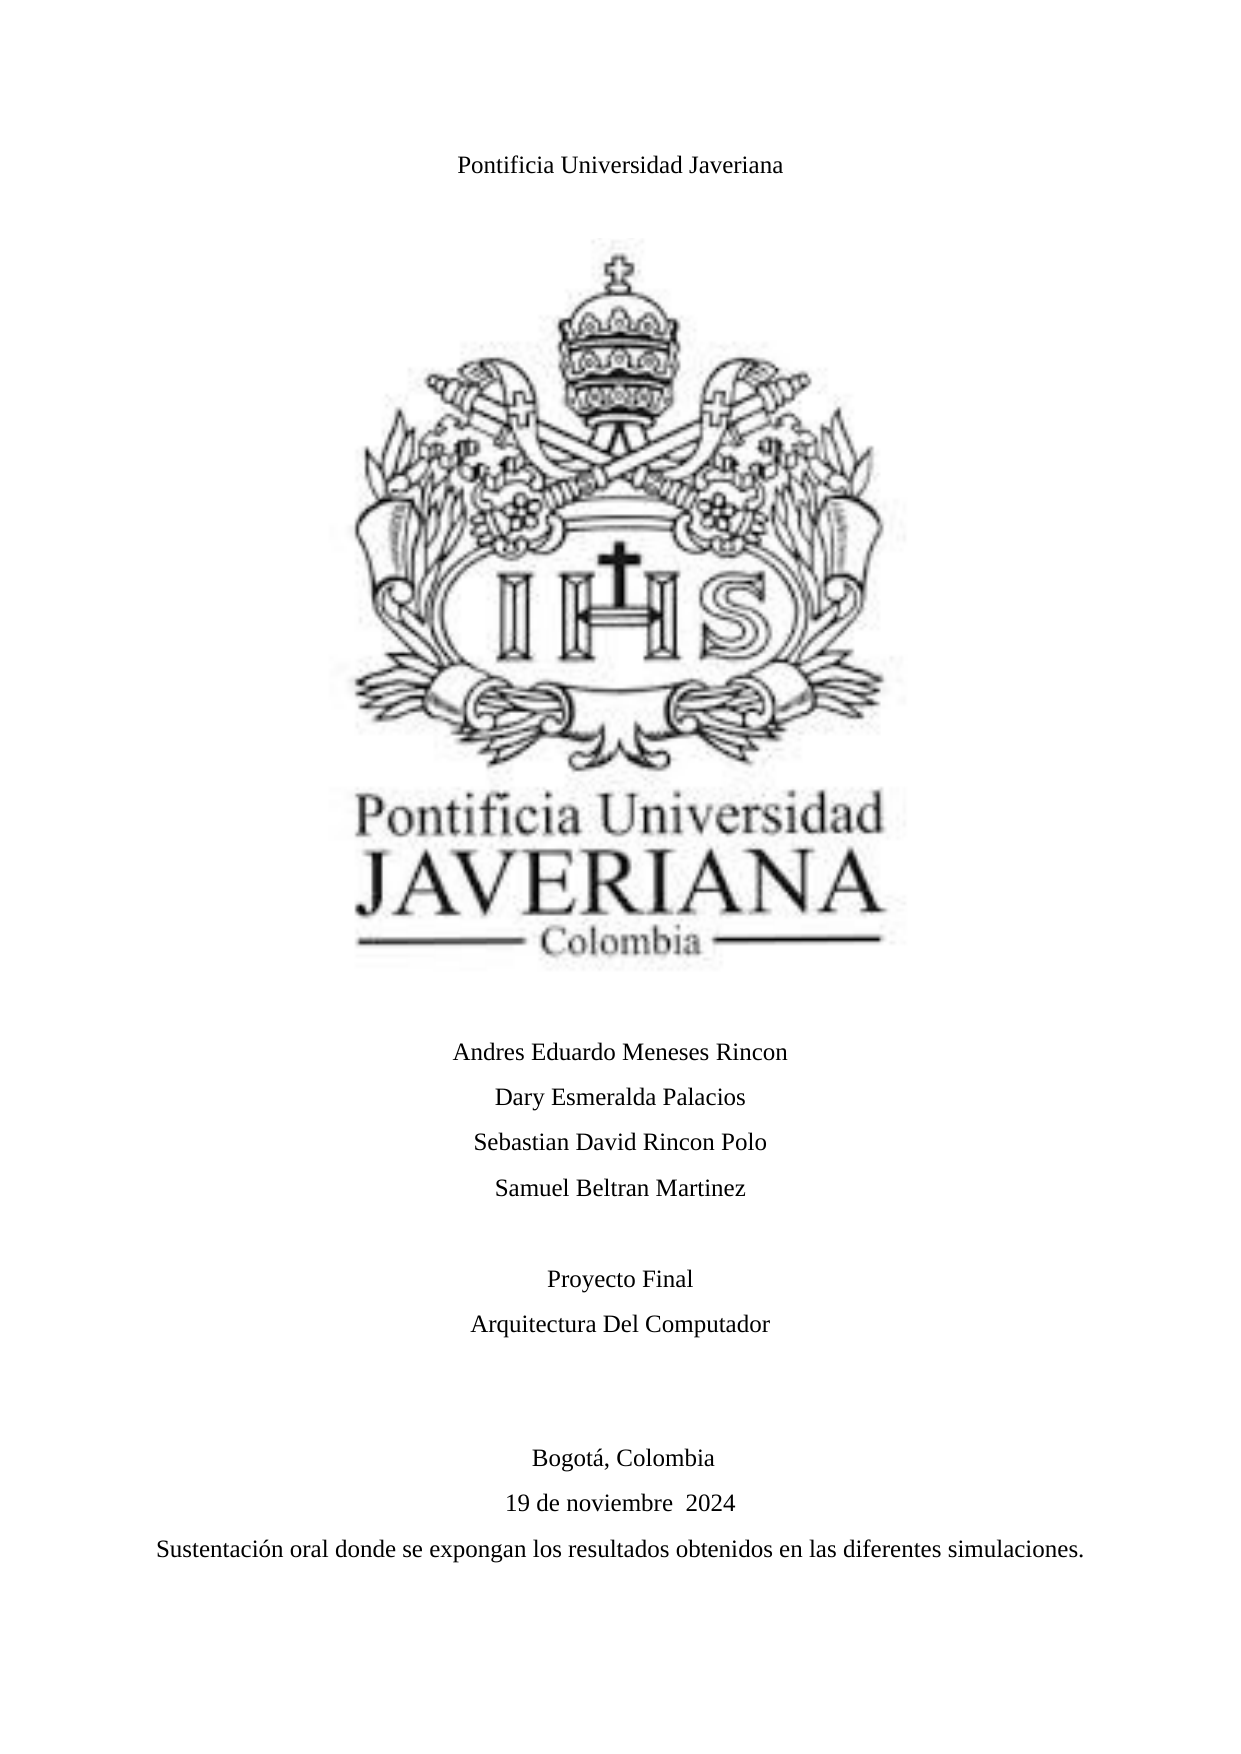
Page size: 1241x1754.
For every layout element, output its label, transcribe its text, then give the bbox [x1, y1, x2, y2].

text Bogotá, Colombia [150, 1443, 1090, 1472]
text Sebastian David Rincon Polo [150, 1127, 1090, 1156]
text 19 de noviembre 2024 [150, 1488, 1090, 1517]
text Arquitectura Del Computador [150, 1309, 1090, 1338]
text Proyecto Final [150, 1264, 1090, 1292]
text Sustentación oral donde se expongan los resultados obtenidos en las diferentes simulaciones. [150, 1534, 1090, 1563]
text Pontificia Universidad Javeriana [150, 150, 1090, 179]
text Andres Eduardo Meneses Rincon [150, 1037, 1090, 1065]
text Dary Esmeralda Palacios [150, 1082, 1090, 1111]
text Samuel Beltran Martinez [150, 1173, 1090, 1202]
picture [252, 238, 989, 975]
